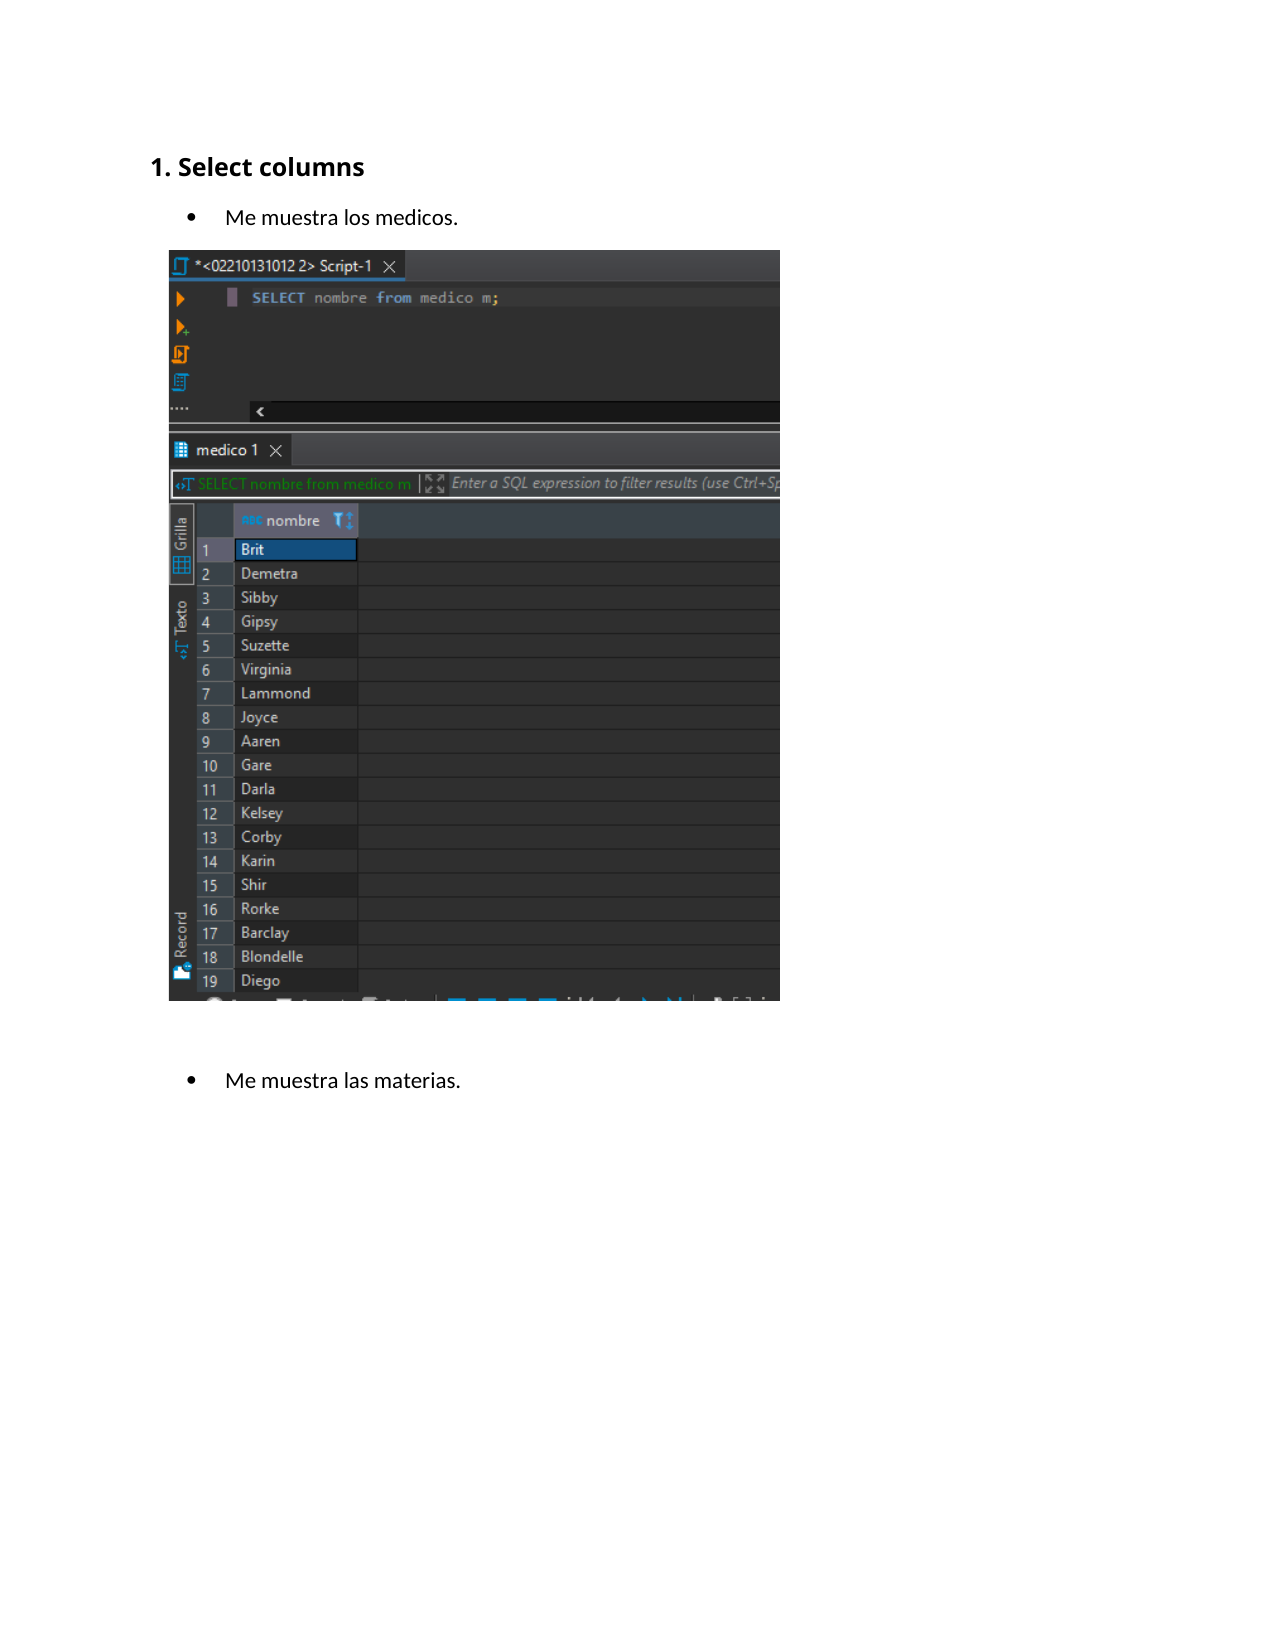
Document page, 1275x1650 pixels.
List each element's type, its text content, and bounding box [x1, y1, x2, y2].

list Me muestra las materias. [187, 1066, 1125, 1094]
text 1. Select columns [150, 150, 1125, 184]
list Me muestra los medicos. [187, 203, 1125, 231]
